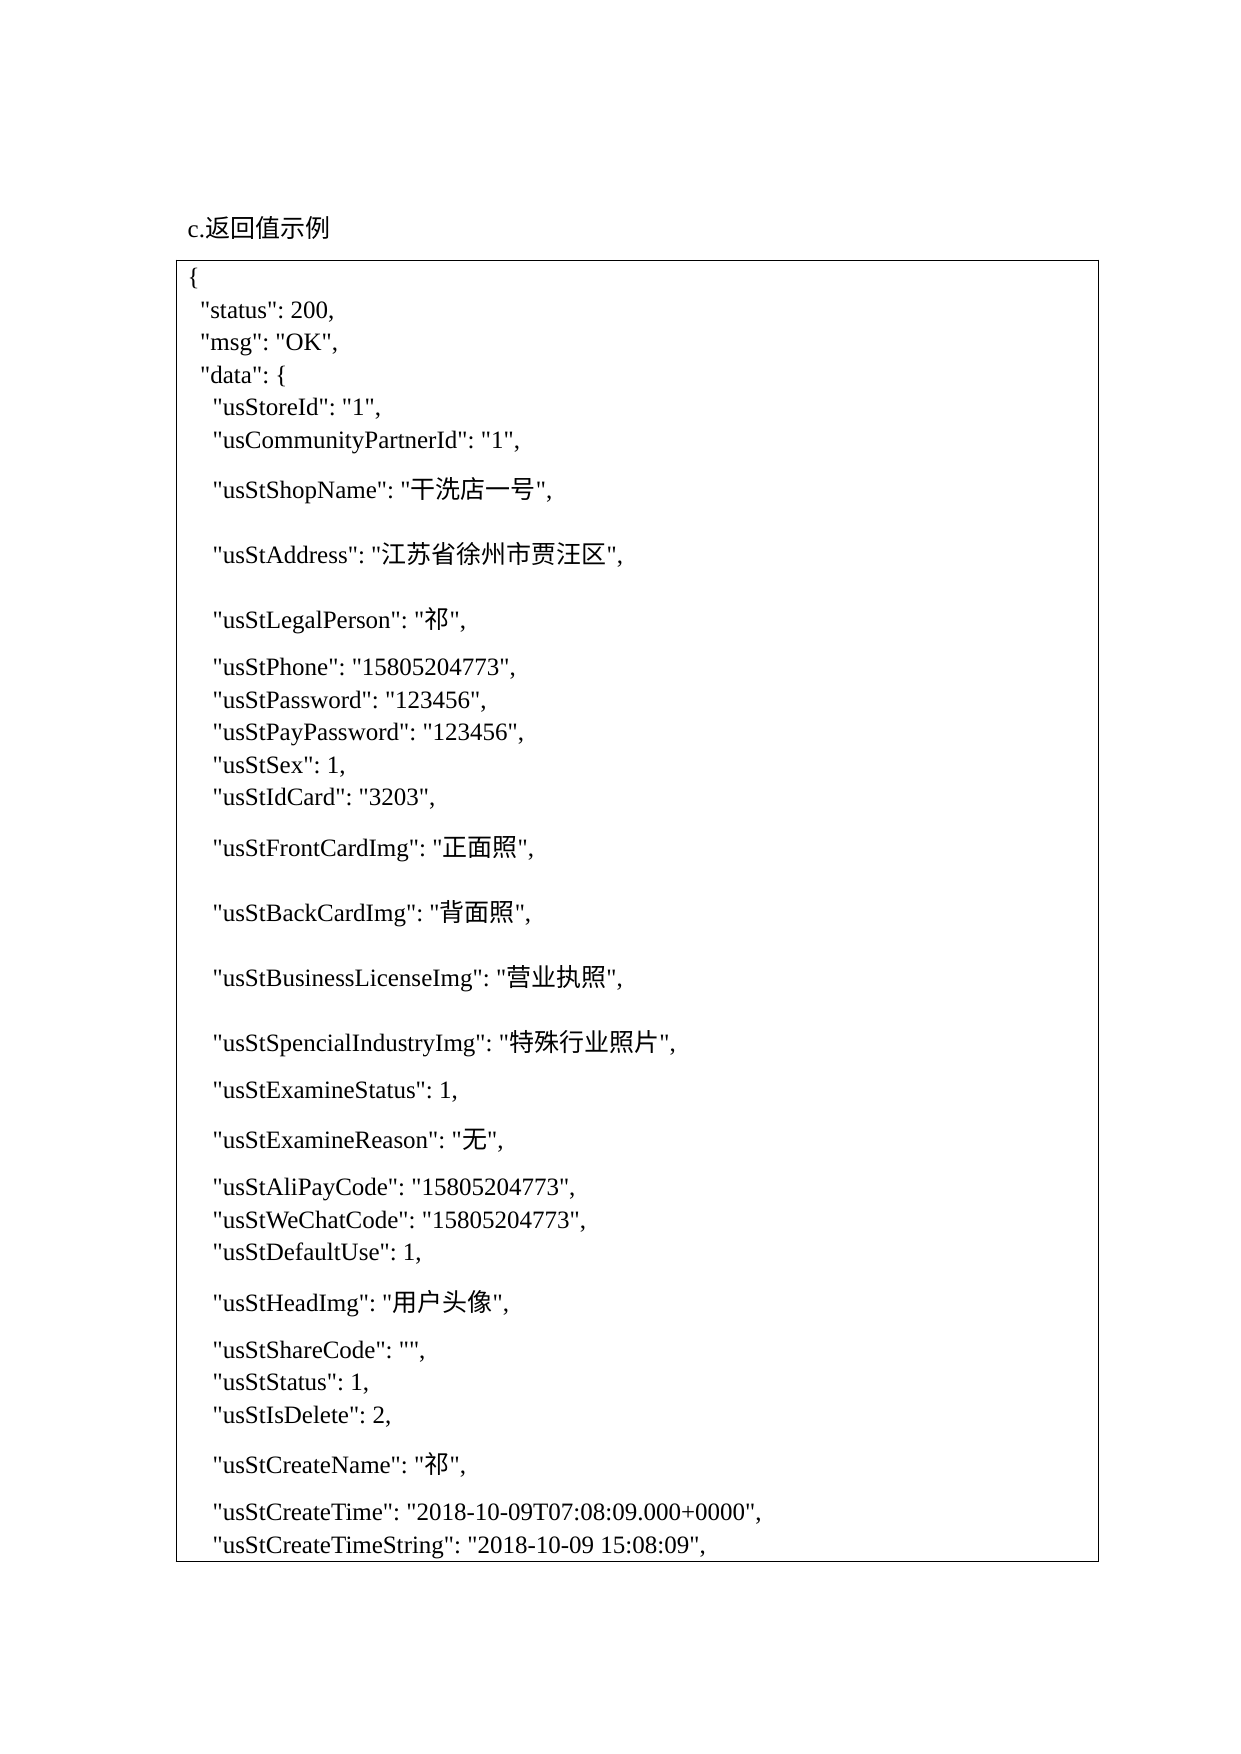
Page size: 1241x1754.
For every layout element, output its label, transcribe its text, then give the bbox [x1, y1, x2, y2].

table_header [177, 261, 1098, 1561]
text c.返回值示例 [187, 194, 1053, 259]
